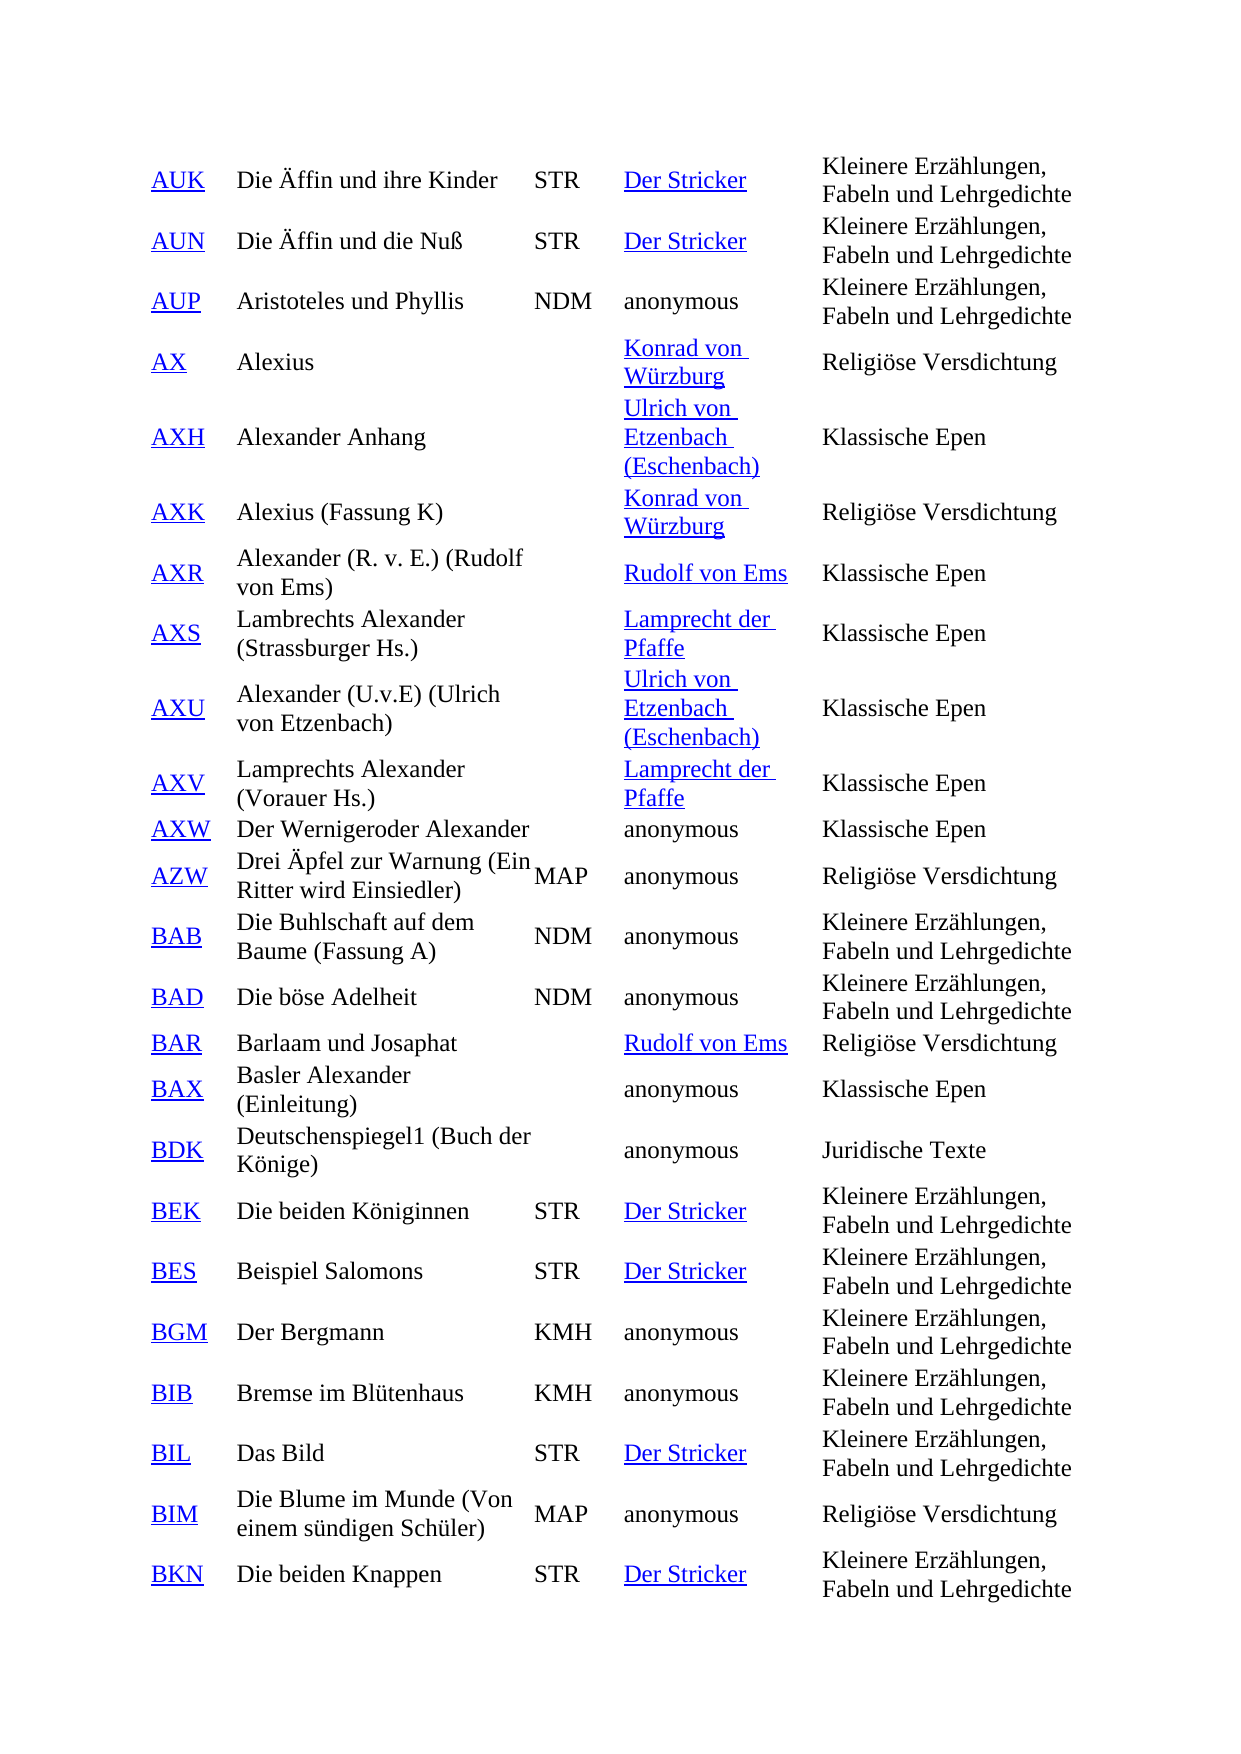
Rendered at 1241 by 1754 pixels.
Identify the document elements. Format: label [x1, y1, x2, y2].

table_header [148, 148, 1088, 1606]
